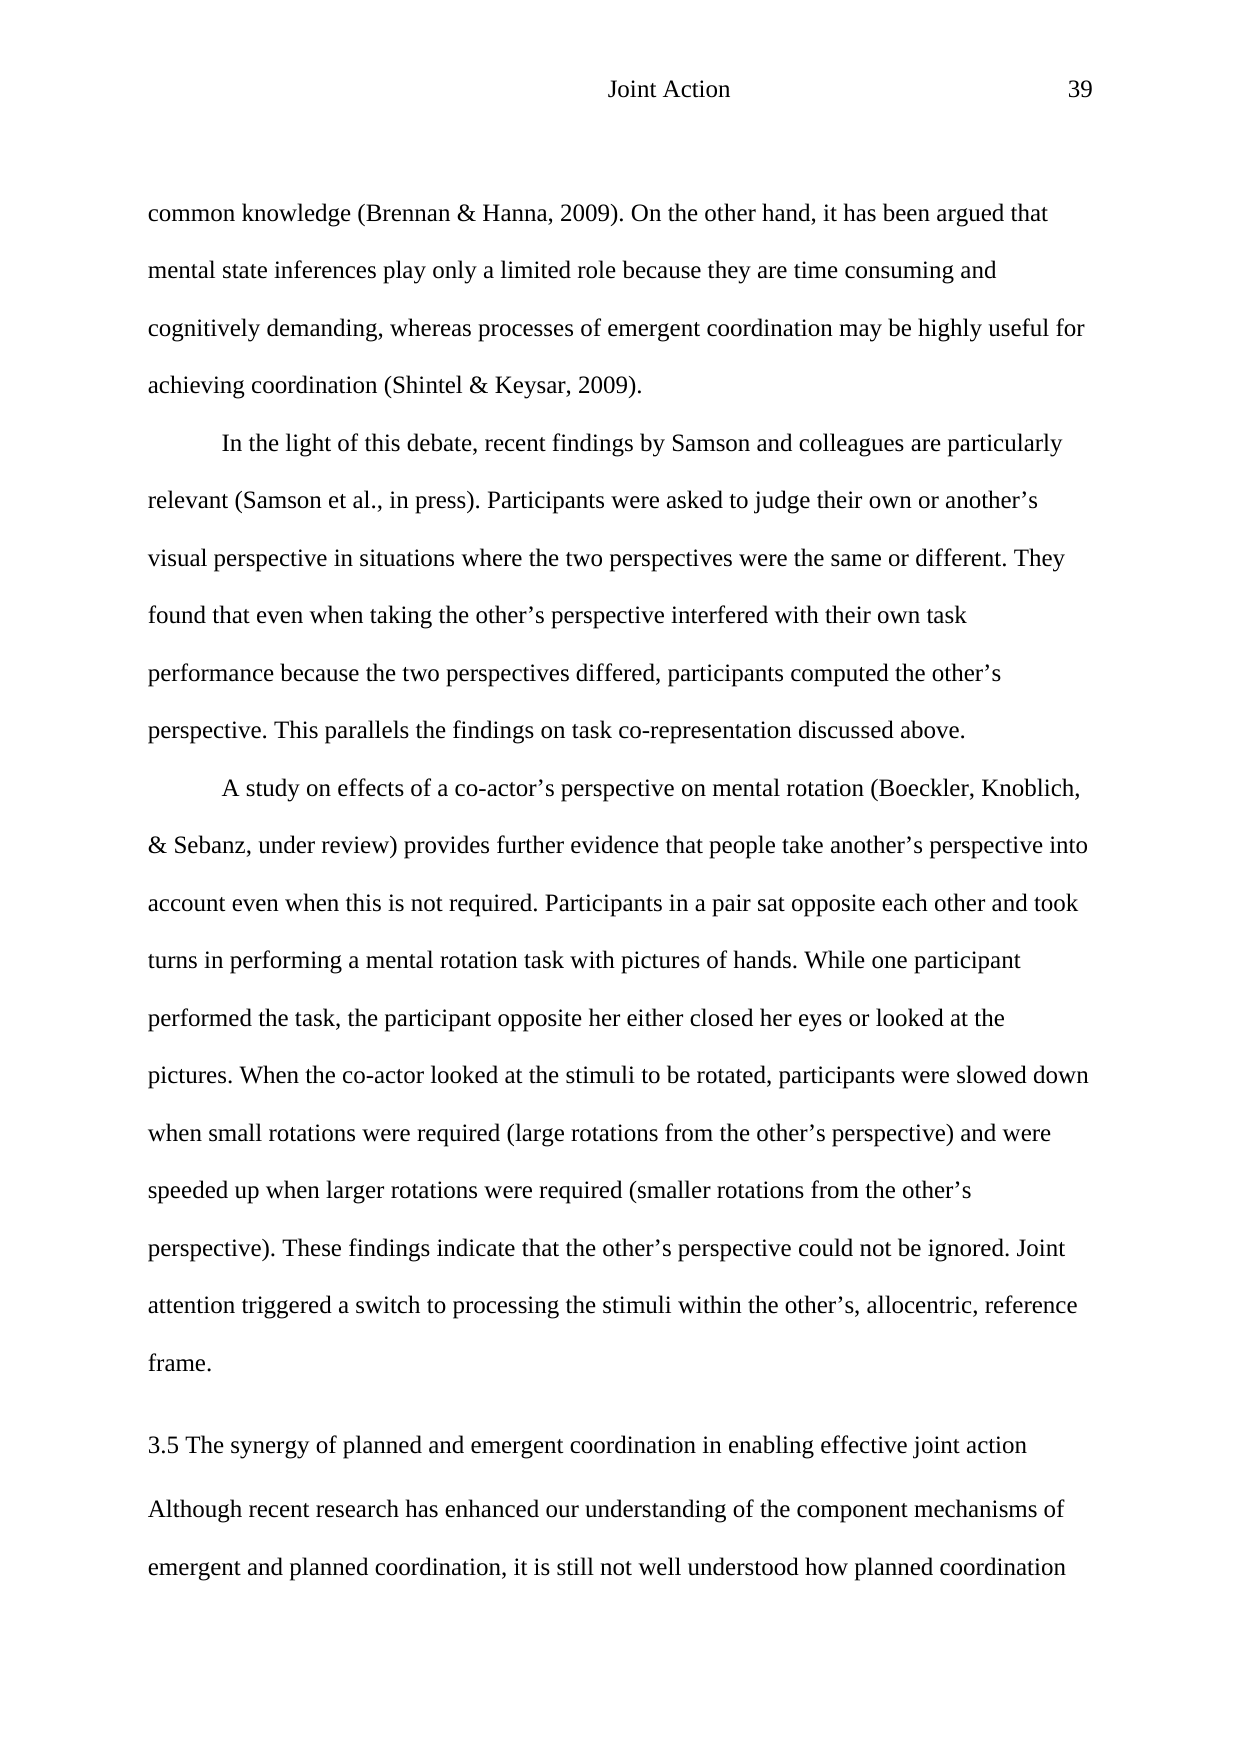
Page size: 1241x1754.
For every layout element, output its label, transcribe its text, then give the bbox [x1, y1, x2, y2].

text In the light of this debate, recent findings by Samson and colleagues are particularly relevant (Samson et al., in press). Participants were asked to judge their own or another’s visual perspective in situations where the two perspectives were the same or different. They found that even when taking the other’s perspective interfered with their own task performance because the two perspectives differed, participants computed the other’s perspective. This parallels the findings on task co-representation discussed above. [148, 428, 1093, 744]
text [148, 198, 1093, 399]
subtitle 3.5 The synergy of planned and emergent coordination in enabling effective joint action [148, 1430, 1093, 1459]
text A study on effects of a co-actor’s perspective on mental rotation (Boeckler, Knoblich, & Sebanz, under review) provides further evidence that people take another’s perspective into account even when this is not required. Participants in a pair sat opposite each other and took turns in performing a mental rotation task with pictures of hands. While one participant performed the task, the participant opposite her either closed her eyes or looked at the pictures. When the co-actor looked at the stimuli to be rotated, participants were slowed down when small rotations were required (large rotations from the other’s perspective) and were speeded up when larger rotations were required (smaller rotations from the other’s perspective). These findings indicate that the other’s perspective could not be ignored. Joint attention triggered a switch to processing the stimuli within the other’s, allocentric, reference frame. [148, 773, 1093, 1377]
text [148, 1494, 1093, 1580]
